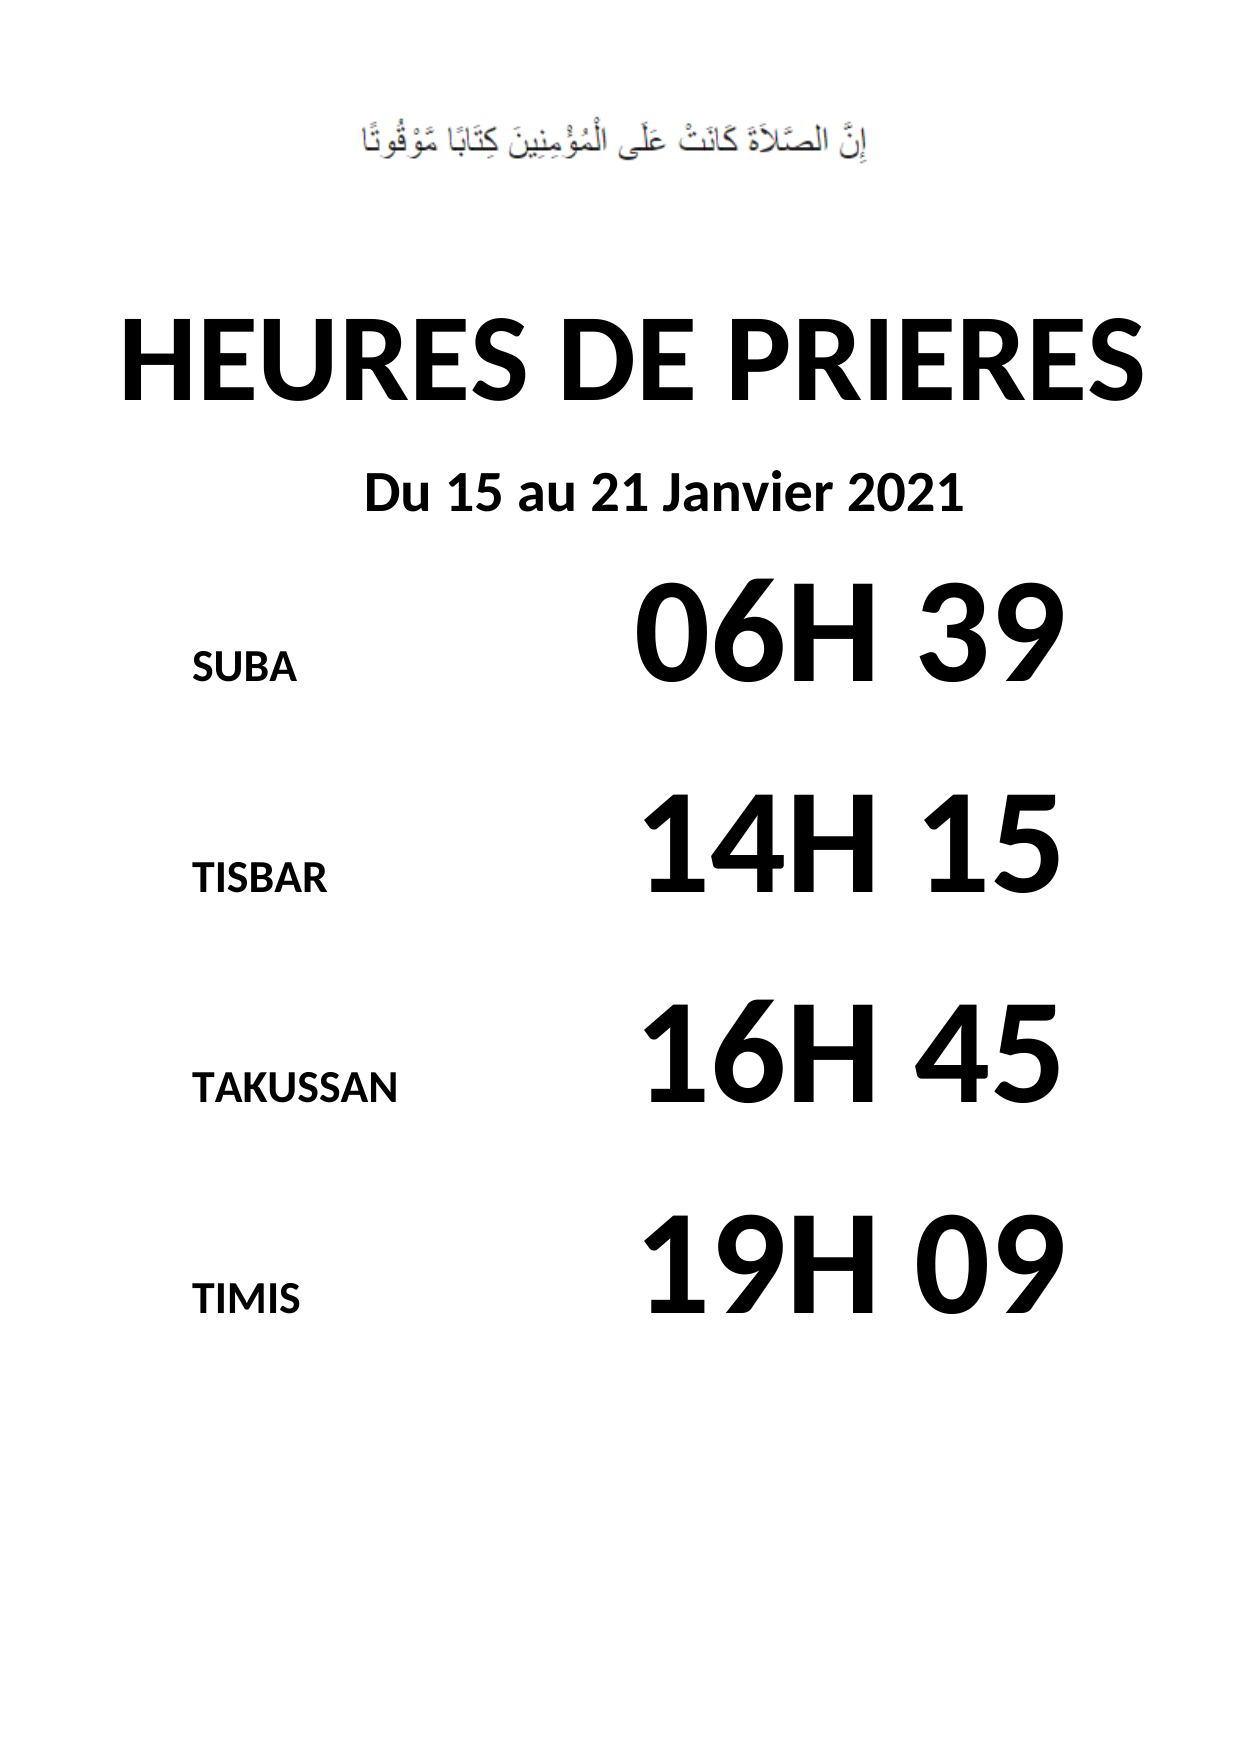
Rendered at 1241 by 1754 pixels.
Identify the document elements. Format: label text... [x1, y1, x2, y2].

text TIMIS 19H 09 [118, 1168, 1211, 1351]
text HEURES DE PRIERES [118, 279, 1211, 431]
text TAKUSSAN 16H 45 [118, 957, 1211, 1140]
text TISBAR 14H 15 [118, 747, 1211, 930]
picture [339, 103, 894, 173]
text Du 15 au 21 Janvier 2021 [118, 454, 1211, 526]
text SUBA 06H 39 [118, 536, 1211, 719]
